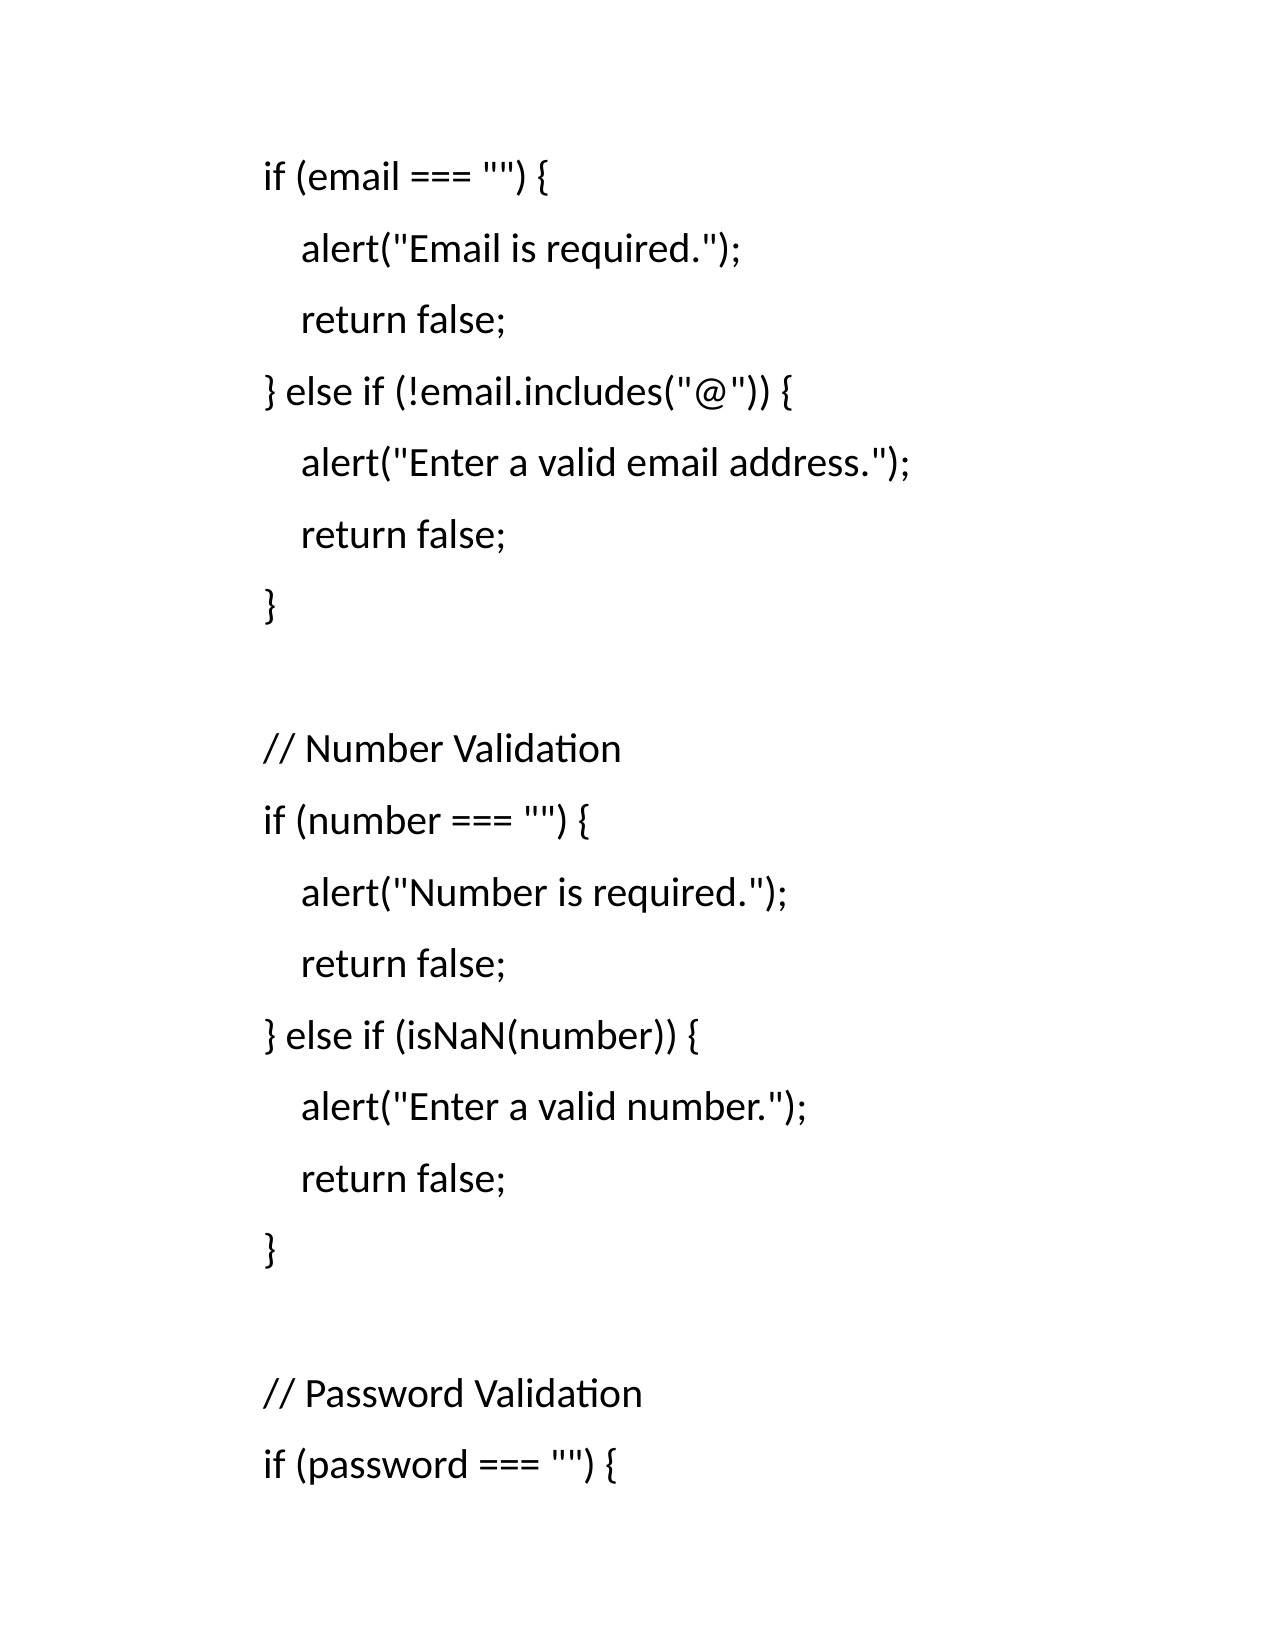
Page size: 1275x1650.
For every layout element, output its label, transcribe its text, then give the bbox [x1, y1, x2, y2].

text } [150, 579, 1125, 630]
text return false; [150, 508, 1125, 559]
text } else if (!email.includes("@")) { [150, 365, 1125, 416]
text alert("Number is required."); [150, 866, 1125, 916]
text return false; [150, 293, 1125, 344]
text alert("Email is required."); [150, 222, 1125, 272]
text alert("Enter a valid number."); [150, 1080, 1125, 1131]
text alert("Enter a valid email address."); [150, 436, 1125, 487]
text // Number Validation [150, 722, 1125, 773]
text if (password === "") { [150, 1438, 1125, 1489]
text if (number === "") { [150, 794, 1125, 845]
text // Password Validation [150, 1367, 1125, 1417]
text } else if (isNaN(number)) { [150, 1009, 1125, 1059]
text if (email === "") { [150, 150, 1125, 201]
text } [150, 1223, 1125, 1274]
text return false; [150, 937, 1125, 988]
text return false; [150, 1152, 1125, 1203]
